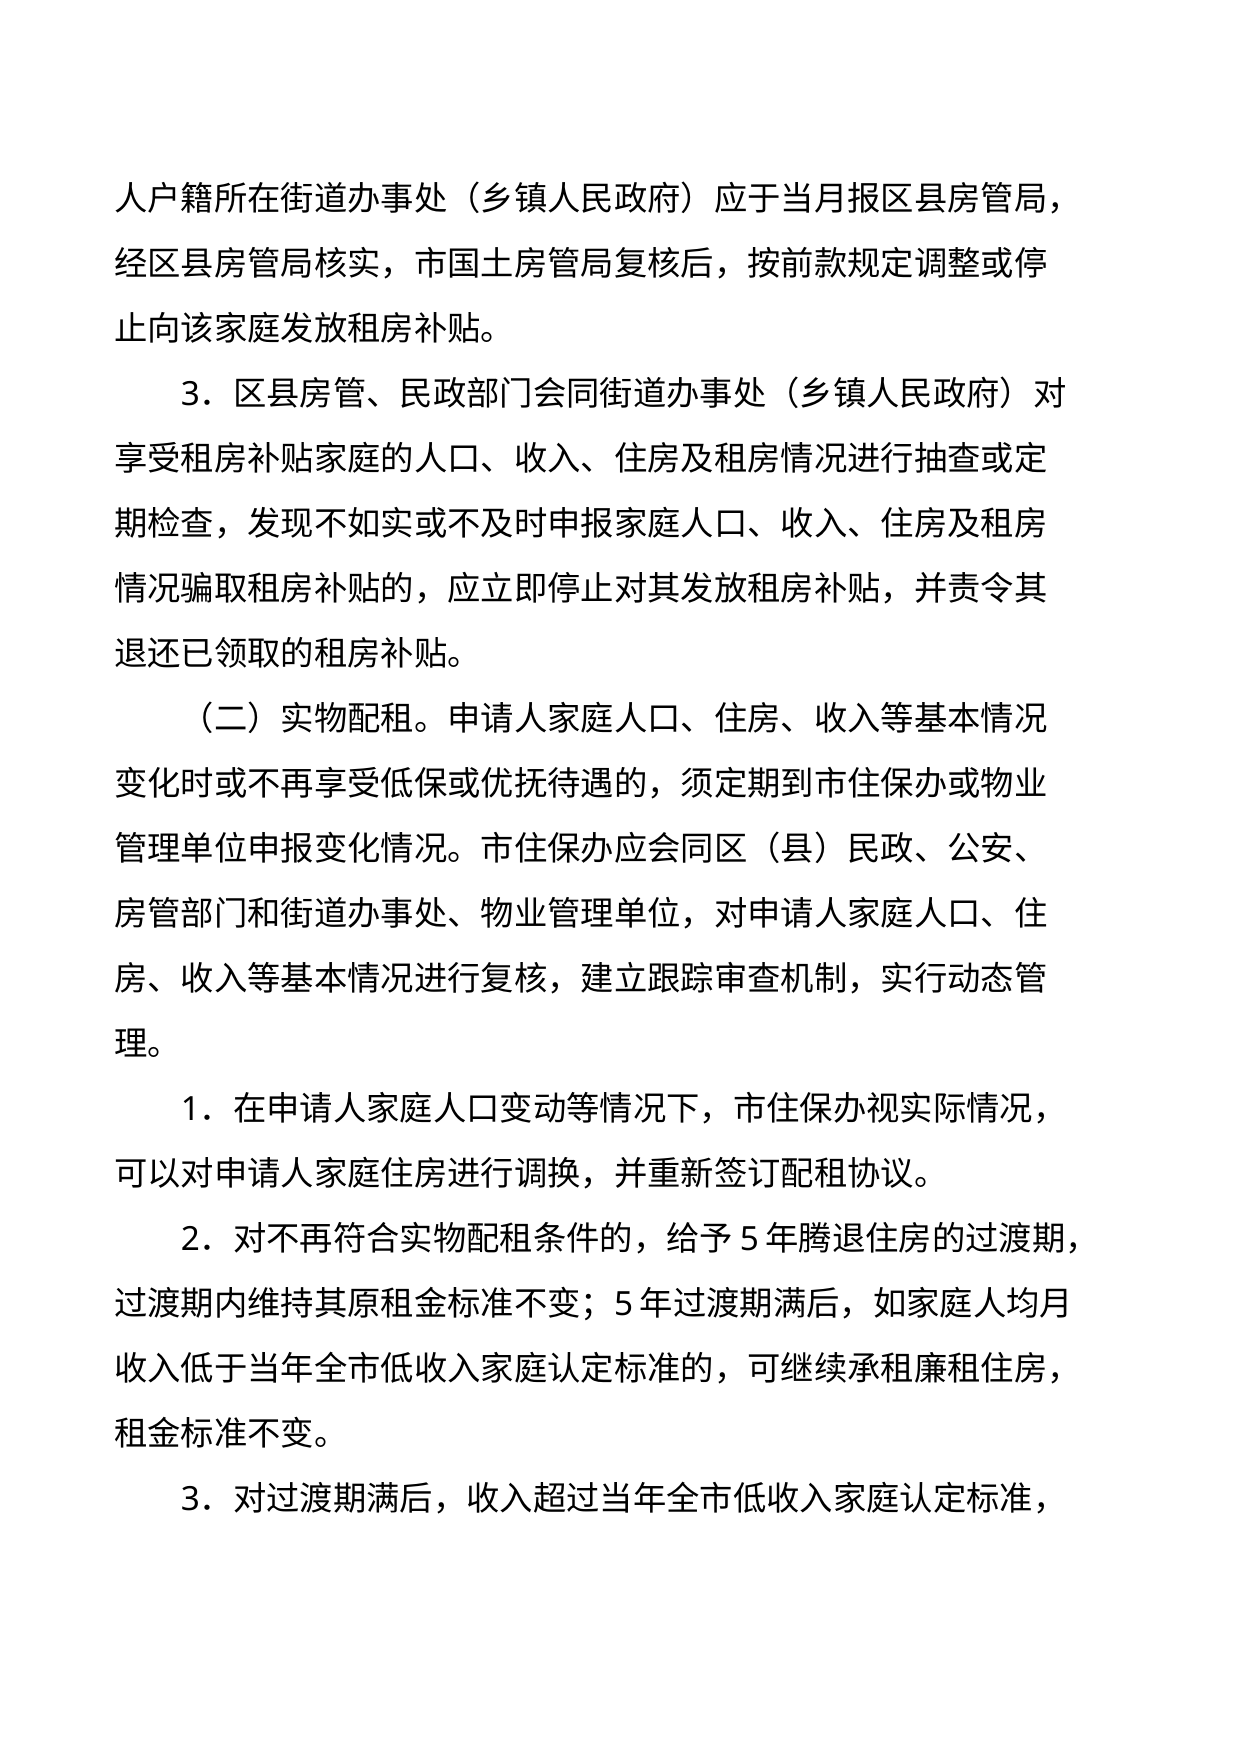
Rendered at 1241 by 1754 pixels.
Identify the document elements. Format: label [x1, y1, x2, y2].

table_cell [188, 162, 1053, 1530]
